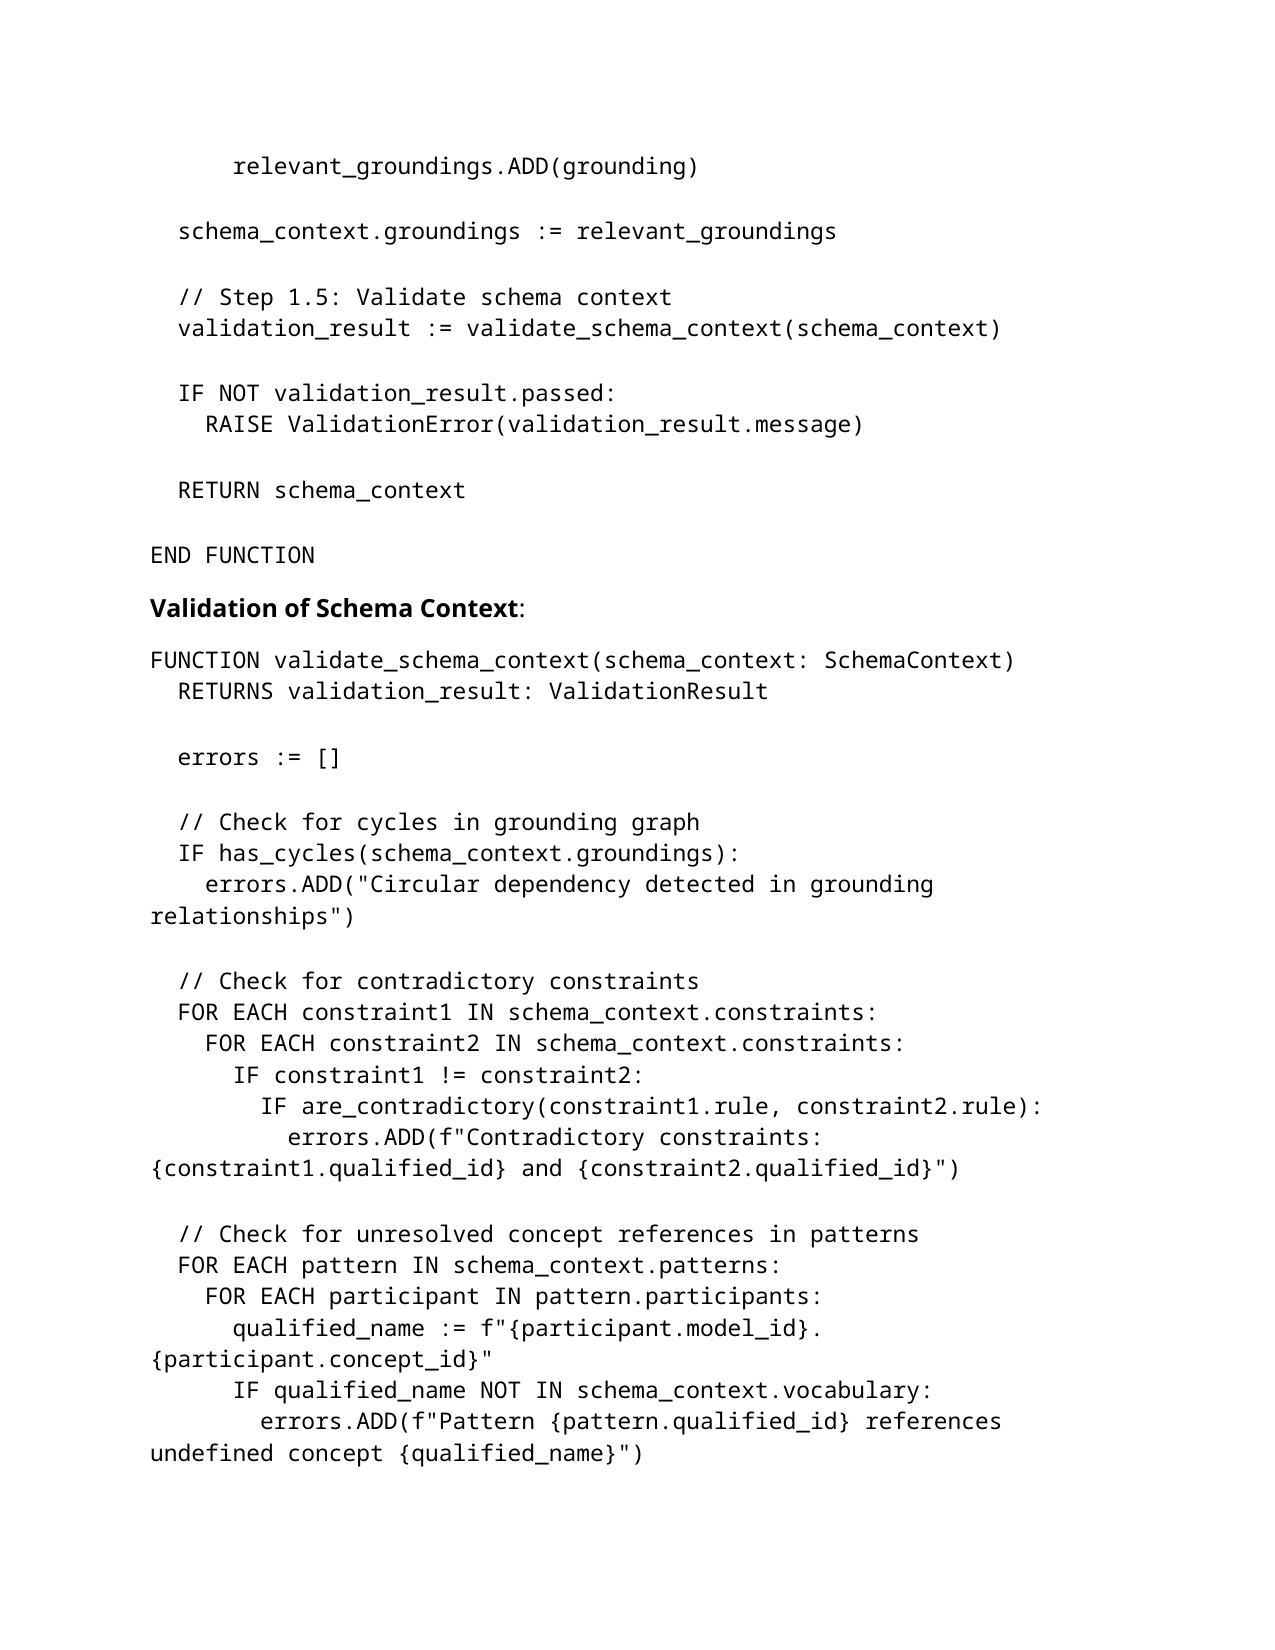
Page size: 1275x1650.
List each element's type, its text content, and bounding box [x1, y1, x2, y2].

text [150, 644, 1125, 1468]
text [150, 150, 1125, 570]
text Validation of Schema Context: [150, 591, 1125, 625]
